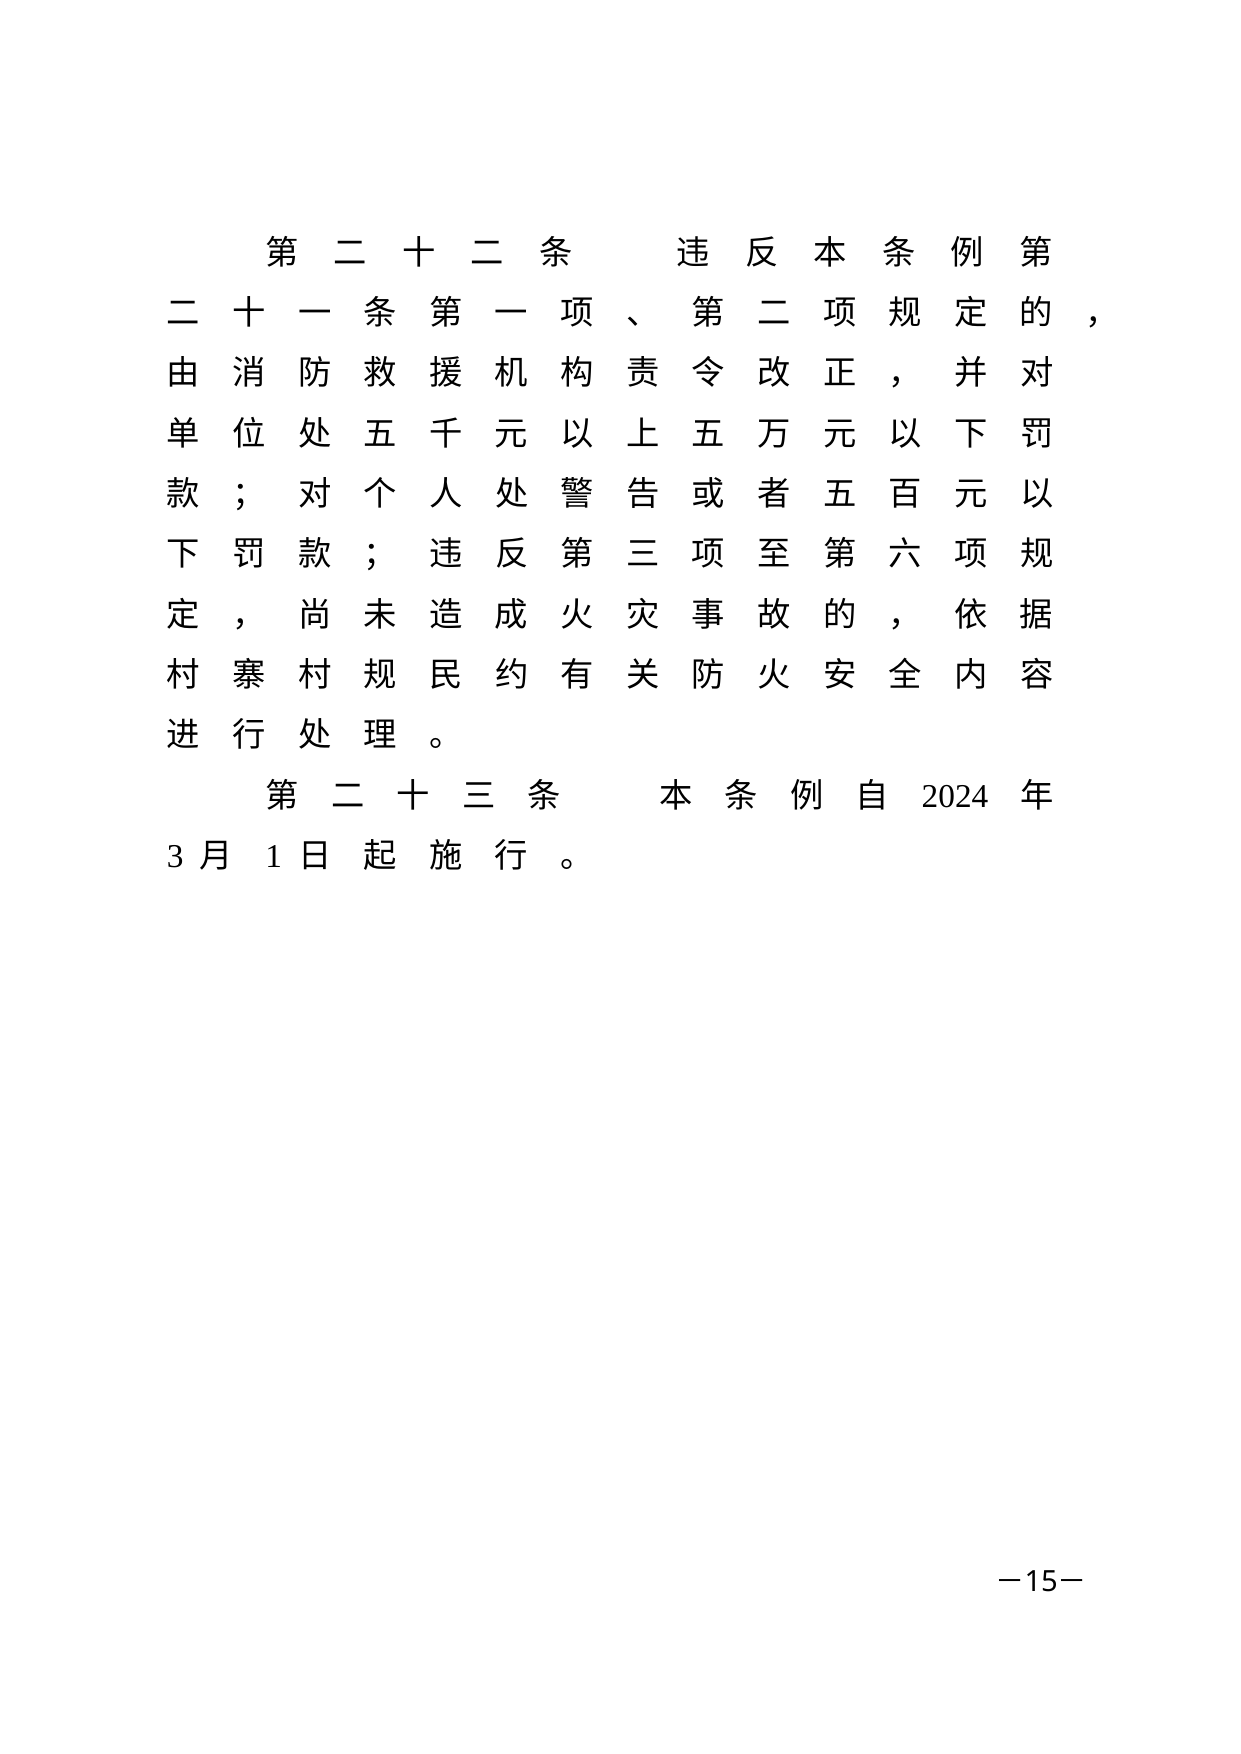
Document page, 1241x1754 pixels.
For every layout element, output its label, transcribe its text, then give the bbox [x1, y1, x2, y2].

text 第二十三条 本条例自2024年3月1日起施行。 [167, 762, 1085, 883]
text 第二十二条 违反本条例第二十一条第一项、第二项规定的，由消防救援机构责令改正，并对单位处五千元以上五万元以下罚款；对个人处警告或者五百元以下罚款；违反第三项至第六项规定，尚未造成火灾事故的，依据村寨村规民约有关防火安全内容进行处理。 [167, 219, 1085, 762]
